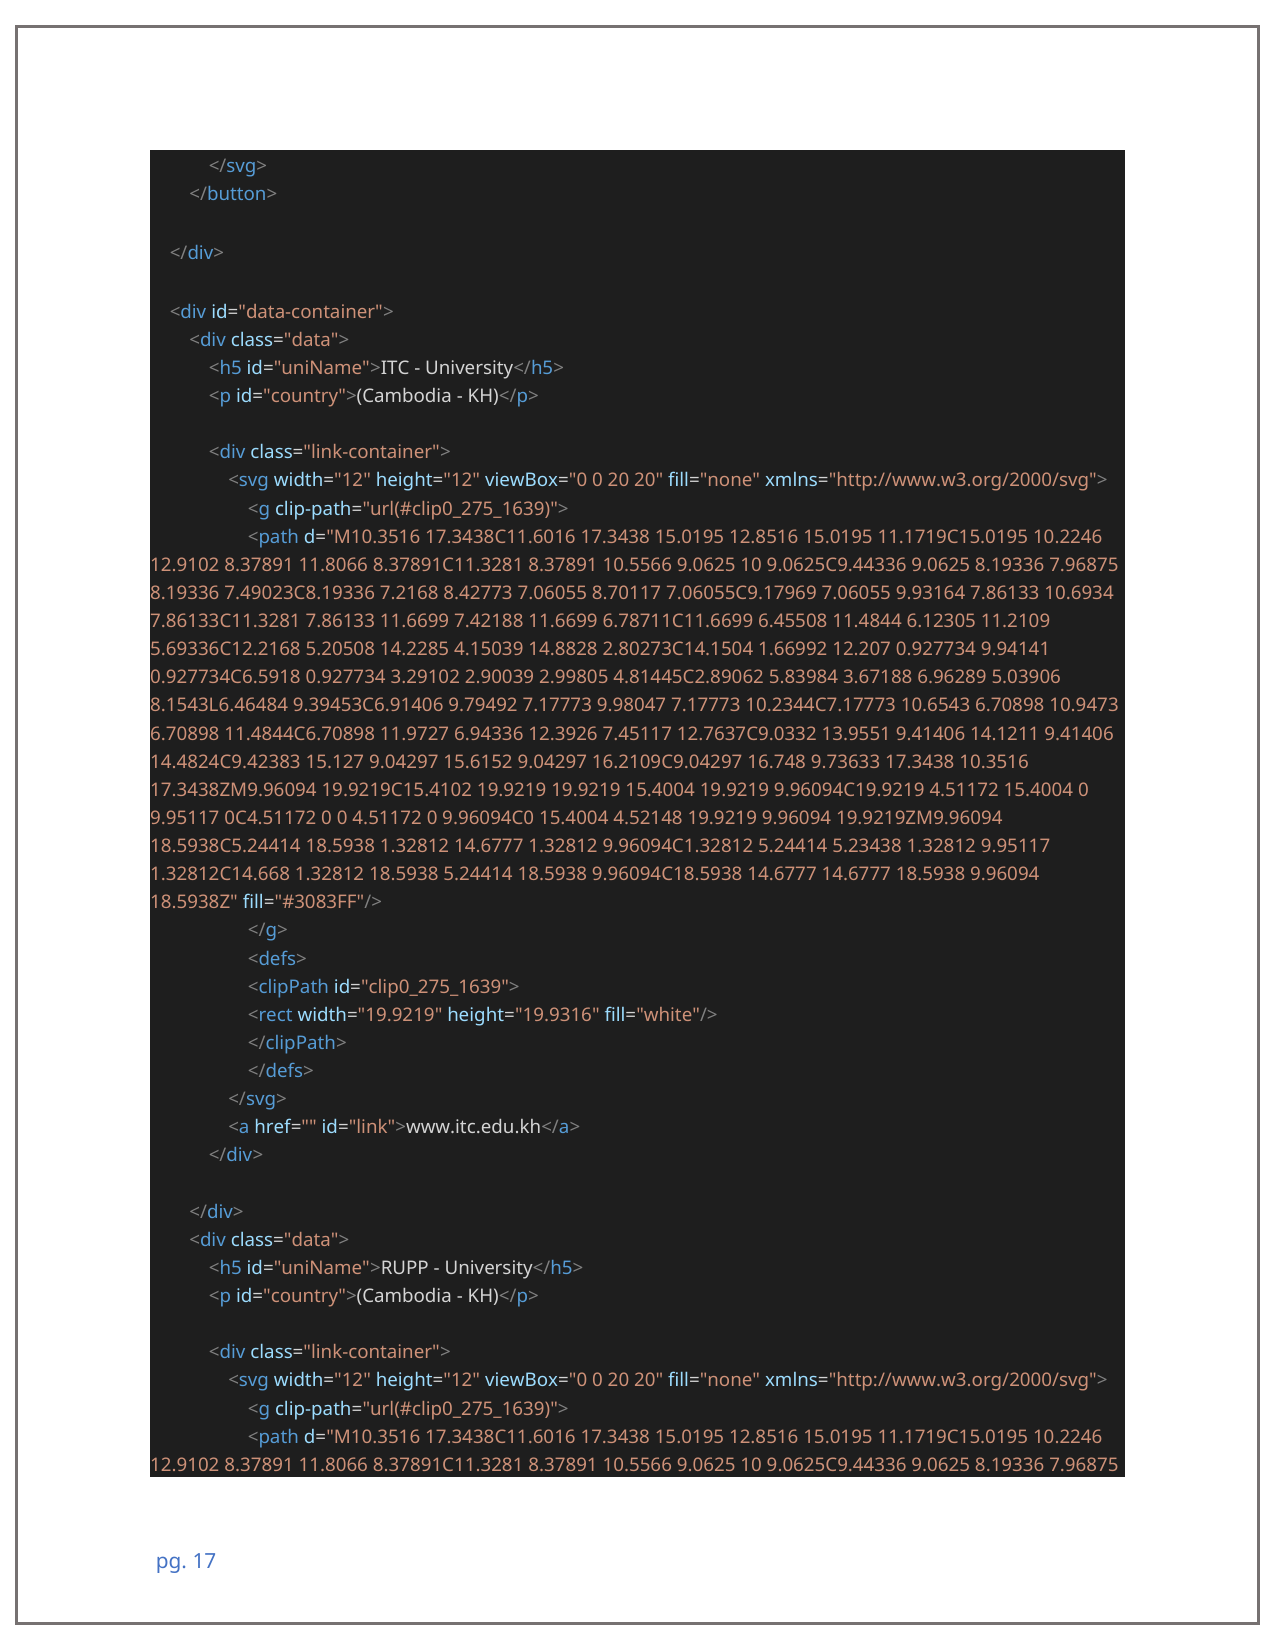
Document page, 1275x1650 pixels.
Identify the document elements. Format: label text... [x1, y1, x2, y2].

text <rect width="19.9219" height="19.9316" fill="white"/> [150, 998, 1125, 1027]
text </svg> [150, 1083, 1125, 1111]
text <div class="data"> [150, 1223, 1125, 1252]
text <g clip-path="url(#clip0_275_1639)"> [150, 1392, 1125, 1420]
text </div> [150, 237, 1125, 265]
text <h5 id="uniName">ITC - University</h5> [150, 352, 1125, 380]
text </g> [150, 914, 1125, 942]
text <defs> [150, 942, 1125, 970]
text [150, 1420, 1125, 1477]
text <div class="link-container"> [150, 1336, 1125, 1364]
text </clipPath> [150, 1027, 1125, 1055]
text </svg> [150, 150, 1125, 178]
text <p id="country">(Cambodia - KH)</p> [150, 380, 1125, 408]
text <a href="" id="link">www.itc.edu.kh</a> [150, 1111, 1125, 1139]
text <g clip-path="url(#clip0_275_1639)"> [150, 492, 1125, 520]
text <div class="data"> [150, 323, 1125, 352]
text <p id="country">(Cambodia - KH)</p> [150, 1280, 1125, 1308]
text <div class="link-container"> [150, 436, 1125, 464]
text <clipPath id="clip0_275_1639"> [150, 970, 1125, 998]
text </div> [150, 1195, 1125, 1223]
text <svg width="12" height="12" viewBox="0 0 20 20" fill="none" xmlns="http://www.w3.org/2000/svg"> [150, 1364, 1125, 1392]
text <div id="data-container"> [150, 295, 1125, 323]
text </button> [150, 178, 1125, 206]
text </div> [150, 1139, 1125, 1167]
text </defs> [150, 1055, 1125, 1083]
text <svg width="12" height="12" viewBox="0 0 20 20" fill="none" xmlns="http://www.w3.org/2000/svg"> [150, 464, 1125, 492]
text <h5 id="uniName">RUPP - University</h5> [150, 1252, 1125, 1280]
